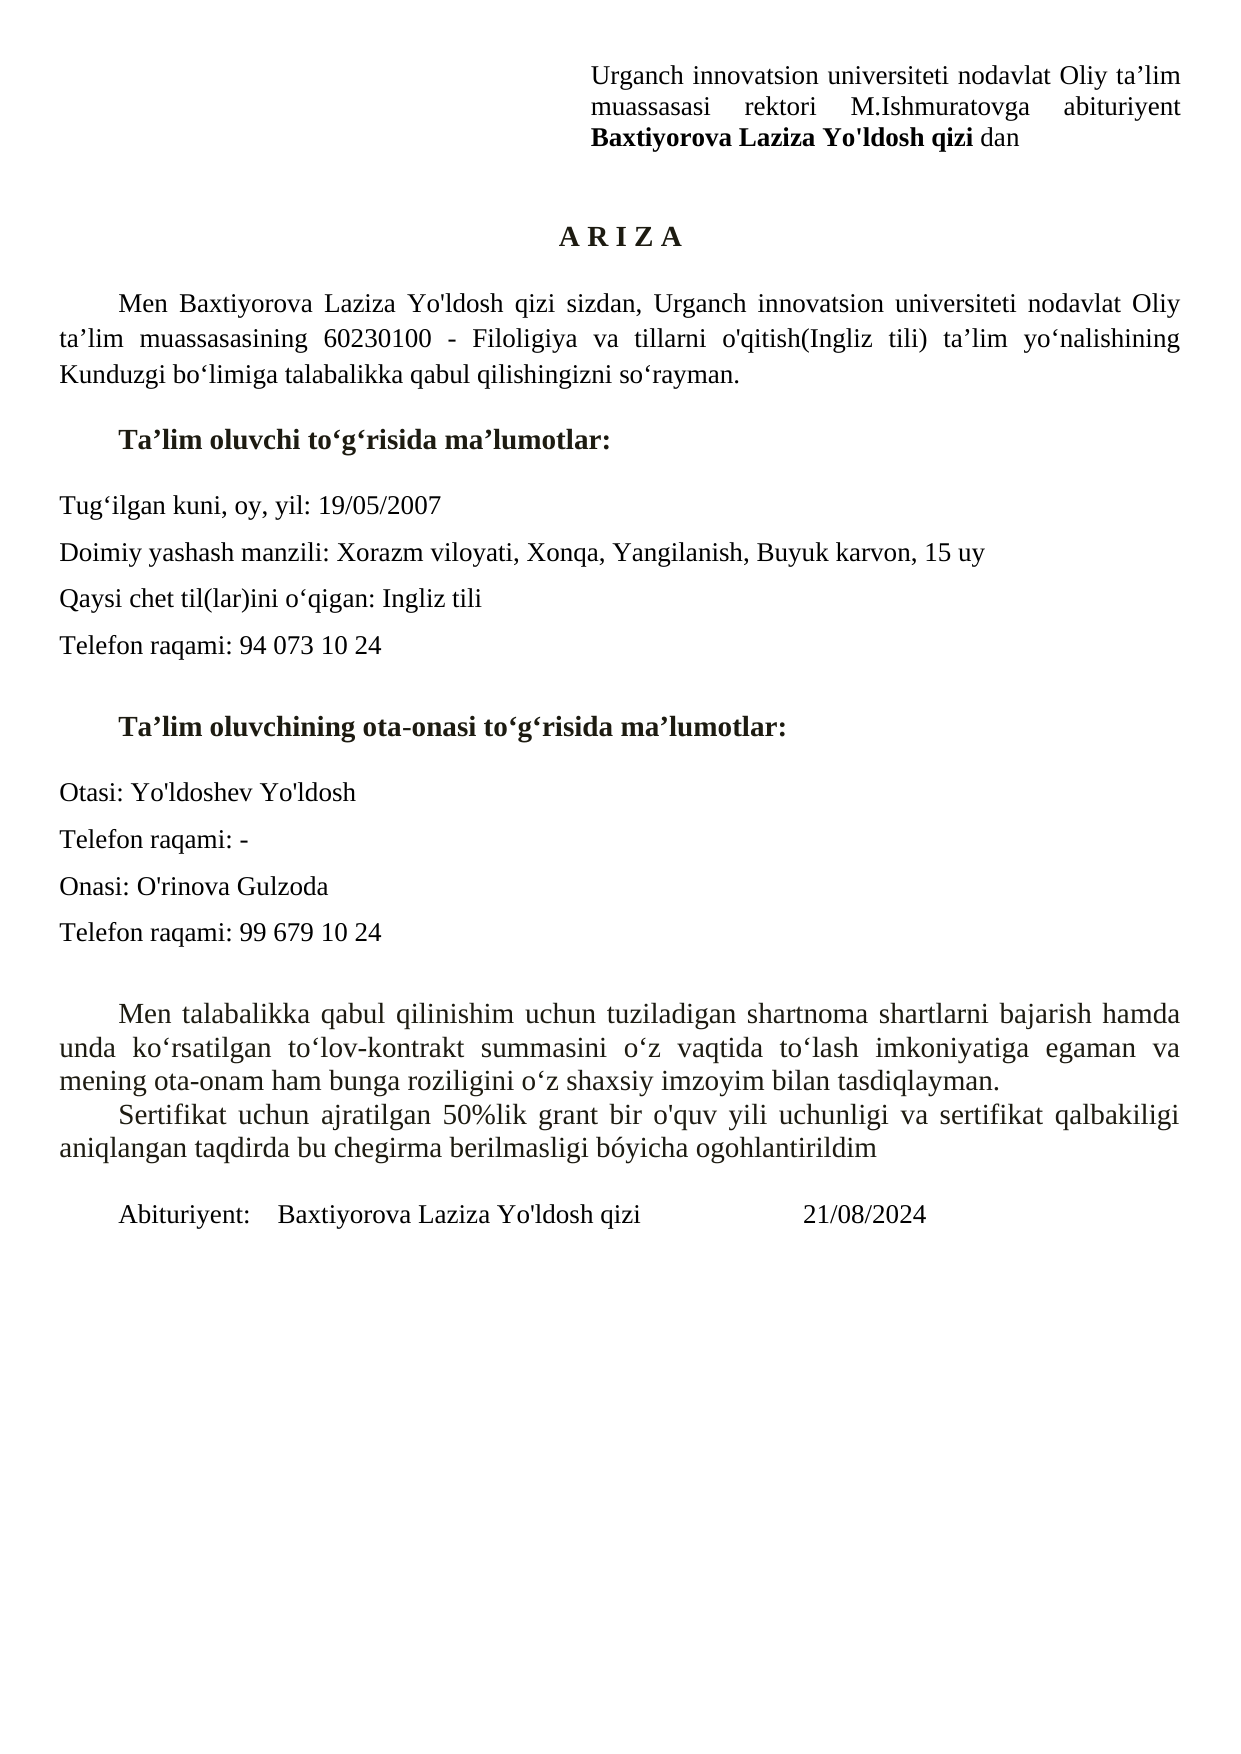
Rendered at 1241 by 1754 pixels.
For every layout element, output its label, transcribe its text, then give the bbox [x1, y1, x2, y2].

text Onasi: O'rinova Gulzoda [59, 869, 1181, 901]
text A R I Z A [59, 219, 1181, 253]
text Telefon raqami: 94 073 10 24 [59, 629, 1181, 660]
text Otasi: Yo'ldoshev Yo'ldosh [59, 776, 1181, 807]
text Urganch innovatsion universiteti nodavlat Oliy ta’lim muassasasi rektori M.Ishmuratovga abituriyent Baxtiyorova Laziza Yo'ldosh qizi dan [591, 59, 1181, 152]
text Ta’lim oluvchining ota-onasi to‘g‘risida ma’lumotlar: [59, 709, 1181, 743]
text Sertifikat uchun ajratilgan 50%lik grant bir o'quv yili uchunligi va sertifikat qalbakiligi aniqlangan taqdirda bu chegirma berilmasligi bóyicha ogohlantirildim [59, 1097, 1181, 1164]
text Telefon raqami: 99 679 10 24 [59, 916, 1181, 947]
text Telefon raqami: - [59, 823, 1181, 854]
text Ta’lim oluvchi to‘g‘risida ma’lumotlar: [59, 422, 1181, 455]
text Abituriyent: Baxtiyorova Laziza Yo'ldosh qizi 21/08/2024 [59, 1198, 1181, 1229]
text Tug‘ilgan kuni, oy, yil: 19/05/2007 [59, 489, 1181, 520]
text Men Baxtiyorova Laziza Yo'ldosh qizi sizdan, Urganch innovatsion universiteti nodavlat Oliy ta’lim muassasasining 60230100 - Filoligiya va tillarni o'qitish(Ingliz tili) ta’lim yo‘nalishining Kunduzgi bo‘limiga talabalikka qabul qilishingizni so‘rayman. [59, 287, 1181, 389]
text Qaysi chet til(lar)ini o‘qigan: Ingliz tili [59, 582, 1181, 613]
text Men talabalikka qabul qilinishim uchun tuziladigan shartnoma shartlarni bajarish hamda unda ko‘rsatilgan to‘lov-kontrakt summasini o‘z vaqtida to‘lash imkoniyatiga egaman va mening ota-onam ham bunga roziligini oʻz shaxsiy imzoyim bilan tasdiqlayman. [59, 996, 1181, 1097]
text Doimiy yashash manzili: Xorazm viloyati, Xonqa, Yangilanish, Buyuk karvon, 15 uy [59, 536, 1181, 567]
